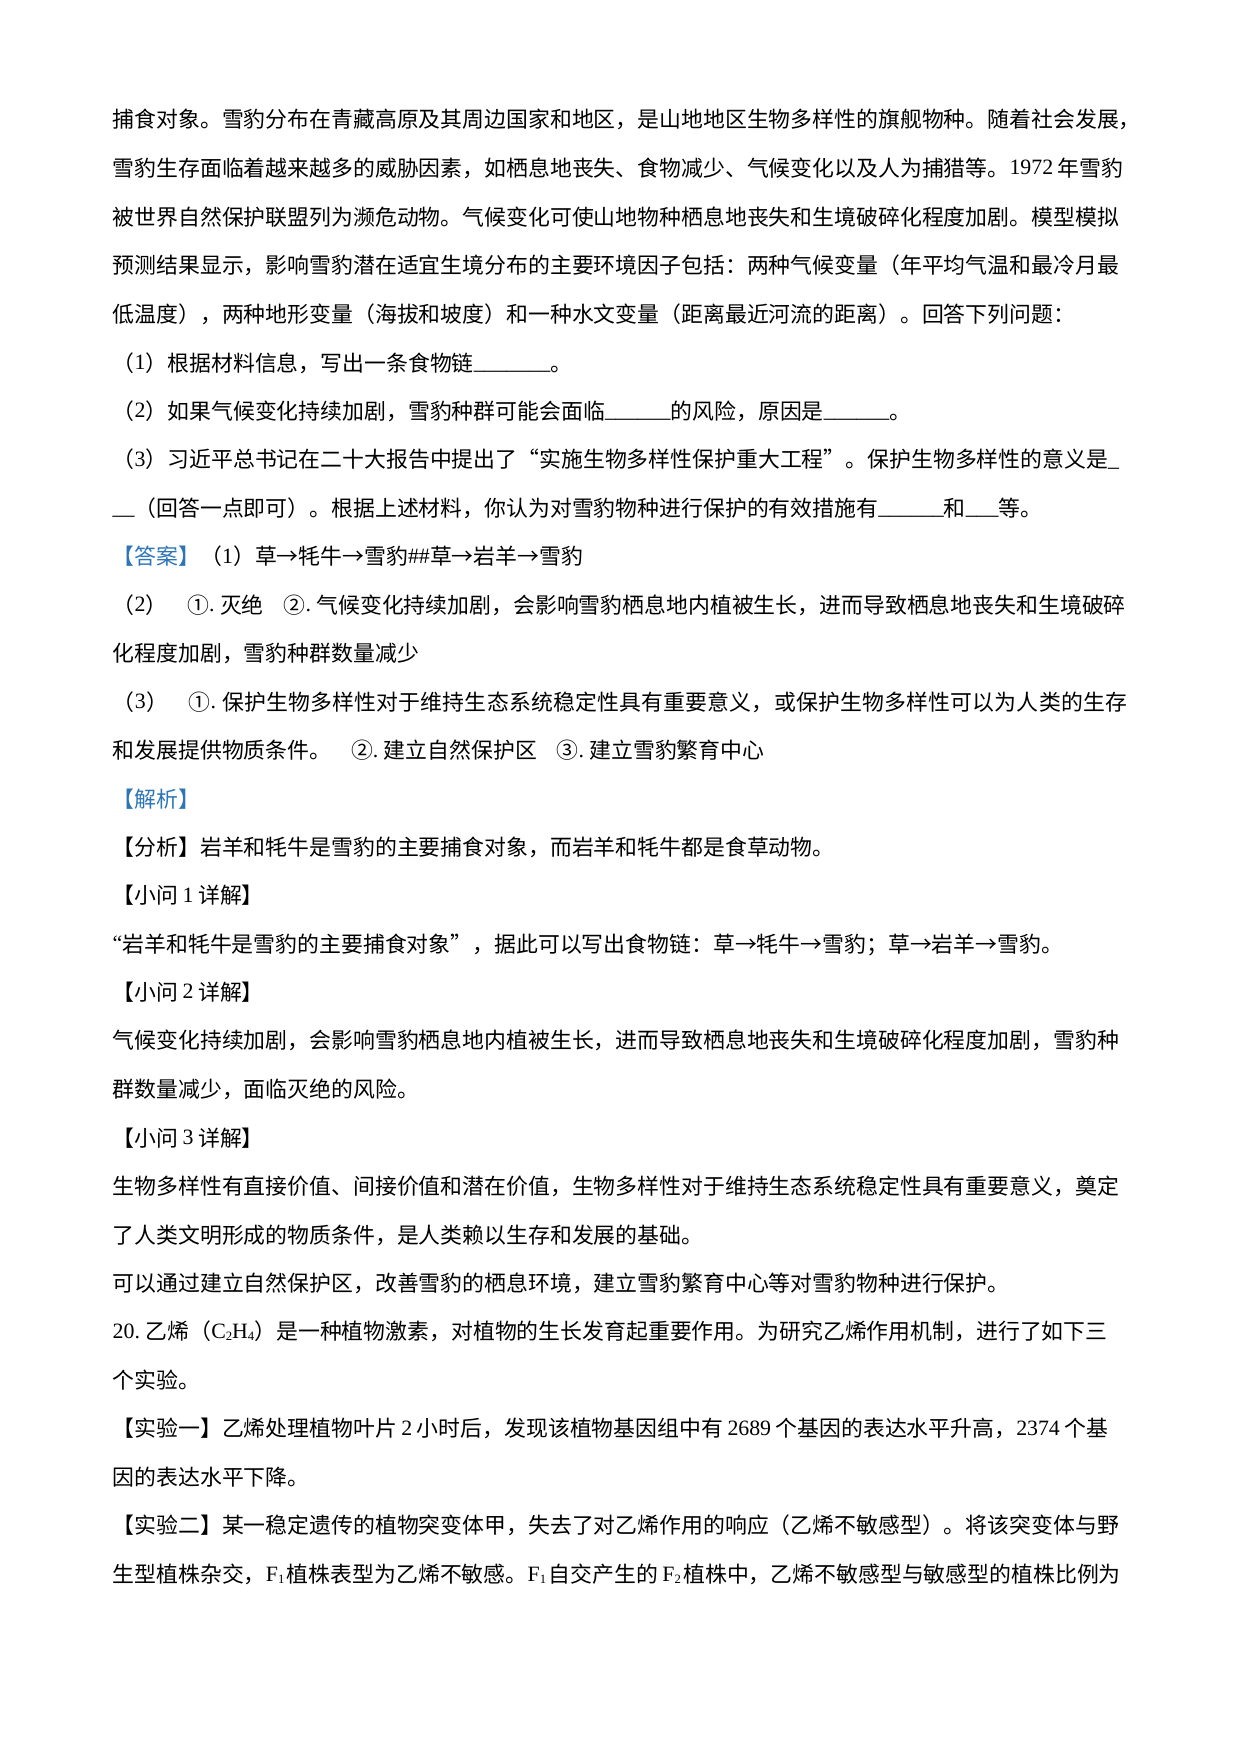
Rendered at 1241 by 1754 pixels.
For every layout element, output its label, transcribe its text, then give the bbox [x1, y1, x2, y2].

text 【实验一】乙烯处理植物叶片2小时后，发现该植物基因组中有2689个基因的表达水平升高，2374个基因的表达水平下降。 [112, 1411, 1128, 1492]
text 【分析】岩羊和牦牛是雪豹的主要捕食对象，而岩羊和牦牛都是食草动物。 [112, 830, 1128, 862]
text （3） ①. 保护生物多样性对于维持生态系统稳定性具有重要意义，或保护生物多样性可以为人类的生存和发展提供物质条件。 ②. 建立自然保护区 ③. 建立雪豹繁育中心 [112, 684, 1128, 766]
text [112, 1508, 1128, 1589]
text 20. 乙烯（C2H4）是一种植物激素，对植物的生长发育起重要作用。为研究乙烯作用机制，进行了如下三个实验。 [112, 1314, 1128, 1395]
text 气候变化持续加剧，会影响雪豹栖息地内植被生长，进而导致栖息地丧失和生境破碎化程度加剧，雪豹种群数量减少，面临灭绝的风险。 [112, 1023, 1128, 1104]
text 生物多样性有直接价值、间接价值和潜在价值，生物多样性对于维持生态系统稳定性具有重要意义，奠定了人类文明形成的物质条件，是人类赖以生存和发展的基础。 [112, 1168, 1128, 1250]
text 【答案】（1）草→牦牛→雪豹##草→岩羊→雪豹 [112, 539, 1128, 571]
text （2） ①. 灭绝 ②. 气候变化持续加剧，会影响雪豹栖息地内植被生长，进而导致栖息地丧失和生境破碎化程度加剧，雪豹种群数量减少 [112, 587, 1128, 668]
text （1）根据材料信息，写出一条食物链_______。 [112, 345, 1128, 378]
text 可以通过建立自然保护区，改善雪豹的栖息环境，建立雪豹繁育中心等对雪豹物种进行保护。 [112, 1266, 1128, 1298]
text 【小问2详解】 [112, 975, 1128, 1007]
text 【小问3详解】 [112, 1120, 1128, 1153]
text （2）如果气候变化持续加剧，雪豹种群可能会面临______的风险，原因是______。 [112, 393, 1128, 426]
text “岩羊和牦牛是雪豹的主要捕食对象”，据此可以写出食物链：草→牦牛→雪豹；草→岩羊→雪豹。 [112, 926, 1128, 959]
text 【解析】 [112, 781, 1128, 814]
text （3）习近平总书记在二十大报告中提出了“实施生物多样性保护重大工程”。保护生物多样性的意义是___（回答一点即可）。根据上述材料，你认为对雪豹物种进行保护的有效措施有______和___等。 [112, 442, 1128, 523]
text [112, 102, 1128, 329]
text 【小问1详解】 [112, 878, 1128, 911]
